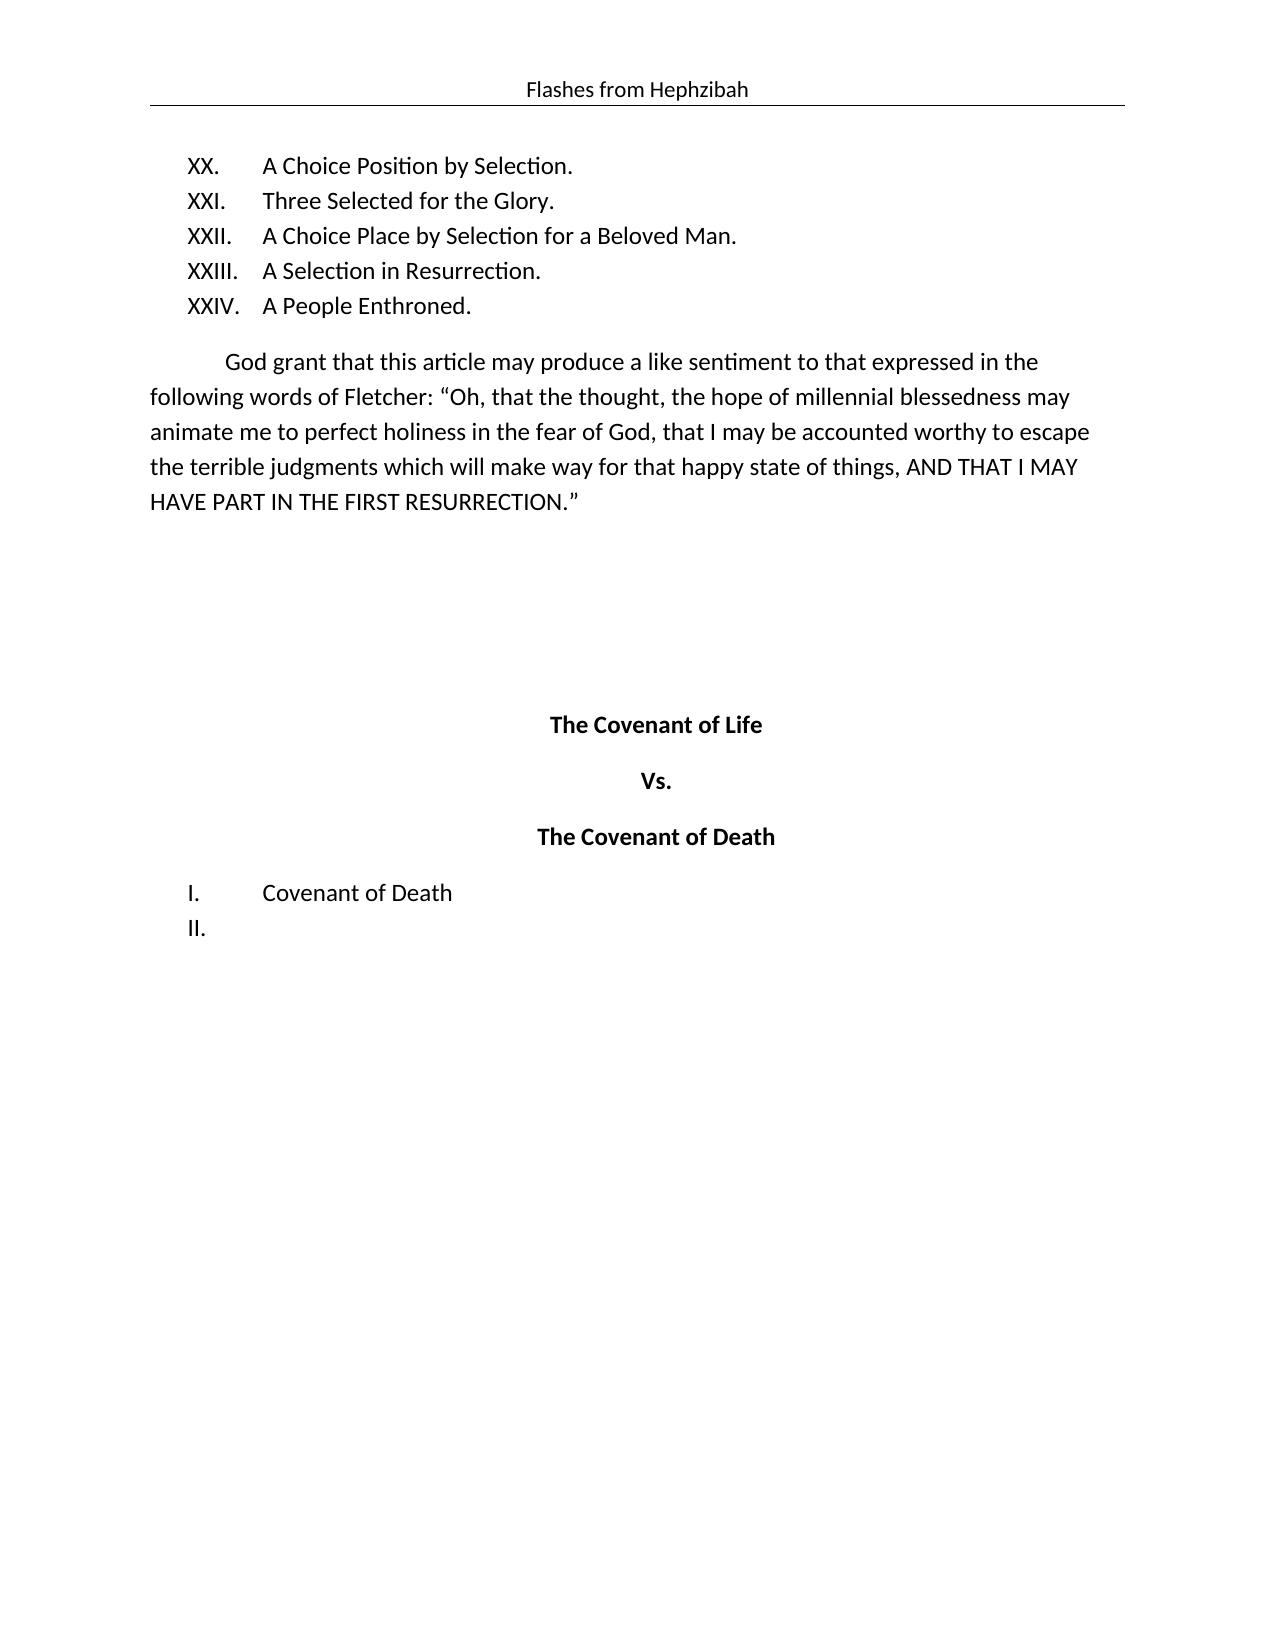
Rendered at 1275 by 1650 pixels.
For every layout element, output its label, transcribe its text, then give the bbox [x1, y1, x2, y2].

text The Covenant of Death [187, 821, 1125, 851]
list A Selection in Resurrection. [187, 255, 1125, 286]
list Covenant of Death [187, 877, 1125, 907]
text The Covenant of Life [187, 709, 1125, 740]
list A Choice Place by Selection for a Beloved Man. [187, 220, 1125, 251]
list Three Selected for the Glory. [187, 185, 1125, 216]
text Vs. [187, 765, 1125, 796]
list A Choice Position by Selection. [187, 150, 1125, 181]
text God grant that this article may produce a like sentiment to that expressed in the following words of Fletcher: “Oh, that the thought, the hope of millennial blessedness may animate me to perfect holiness in the fear of God, that I may be accounted worthy to escape the terrible judgments which will make way for that happy state of things, AND THAT I MAY HAVE PART IN THE FIRST RESURRECTION.” [150, 346, 1125, 516]
list A People Enthroned. [187, 290, 1125, 321]
